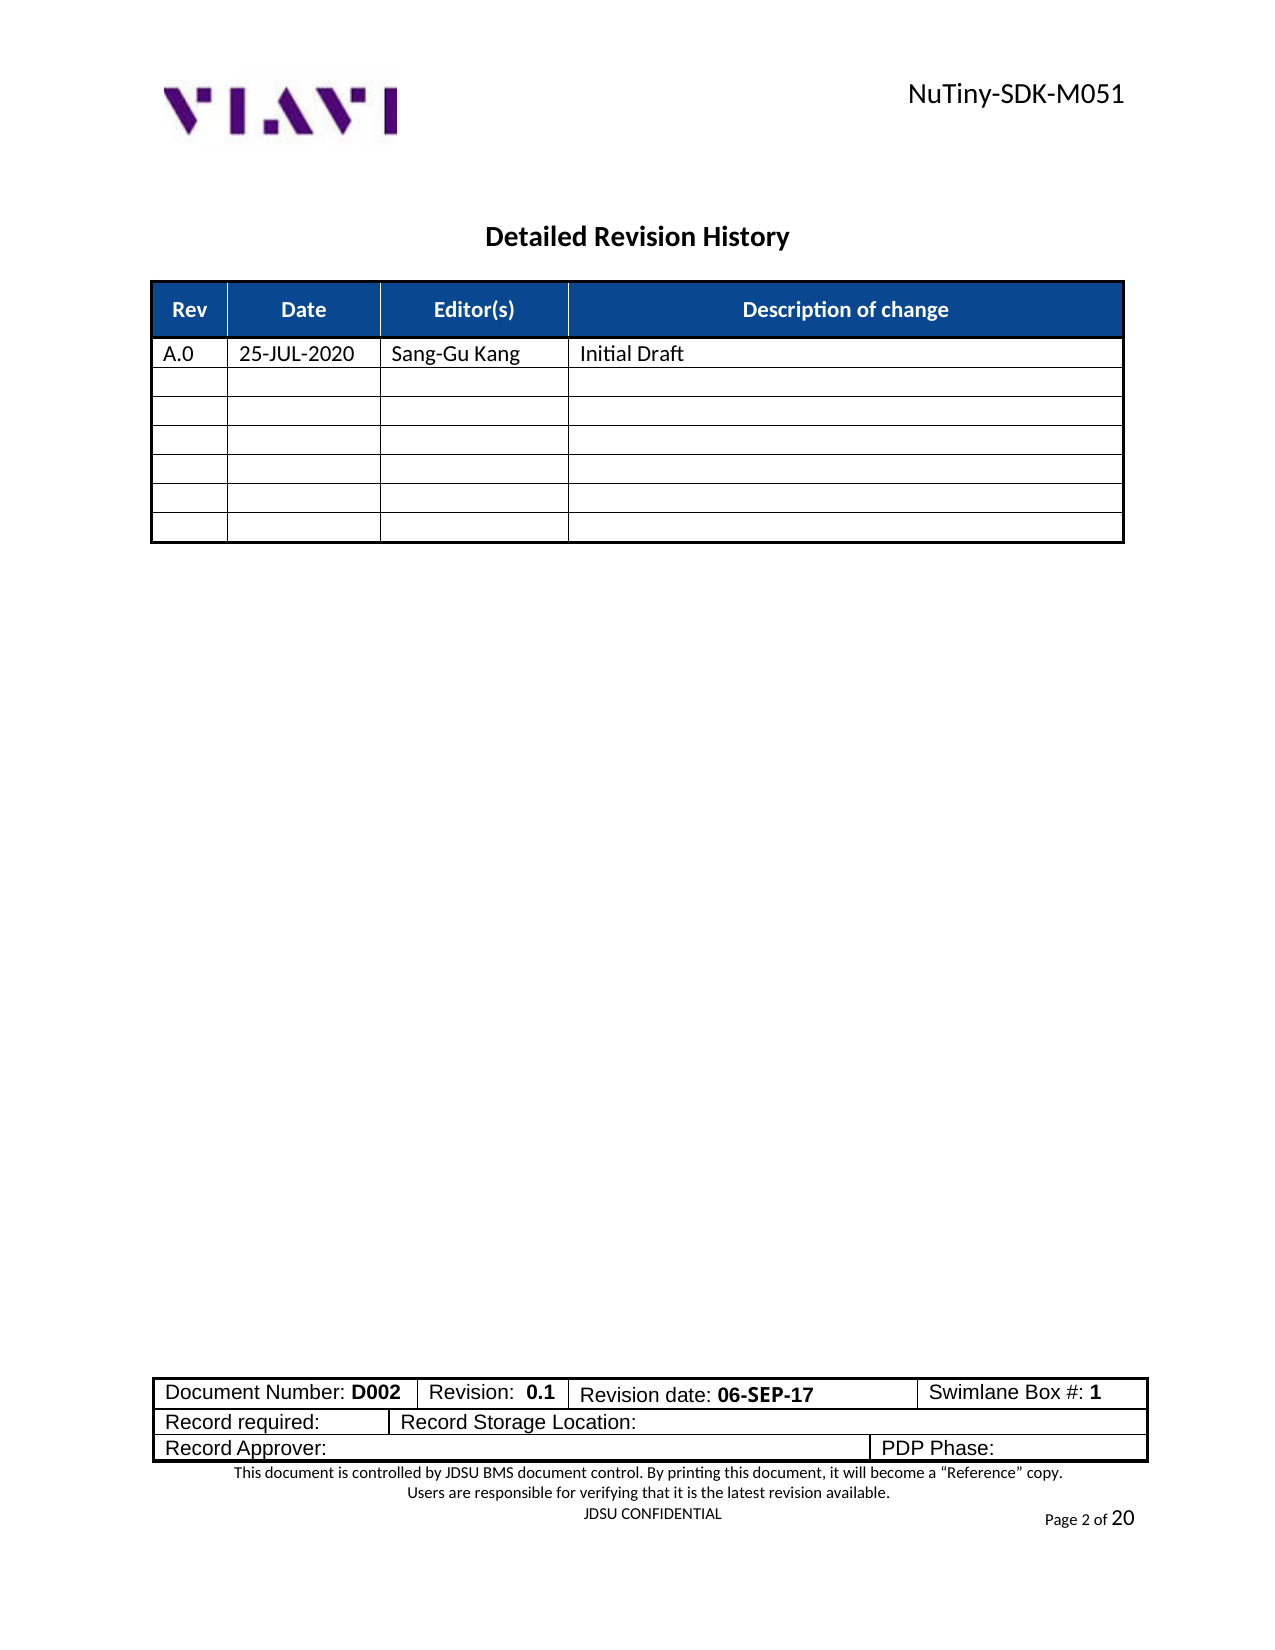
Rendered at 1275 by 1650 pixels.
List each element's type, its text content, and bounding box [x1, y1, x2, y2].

table_cell [153, 513, 227, 541]
table_cell [569, 426, 1122, 454]
table_cell [228, 368, 380, 396]
table_cell [153, 426, 227, 454]
table_cell [228, 397, 380, 425]
table_cell [228, 513, 380, 541]
picture [162, 68, 397, 146]
table_cell [381, 455, 568, 483]
table_cell [228, 426, 380, 454]
table_cell [381, 513, 568, 541]
table_cell [381, 368, 568, 396]
table_header Description of change [569, 283, 1122, 336]
table_cell [228, 455, 380, 483]
table_cell [569, 455, 1122, 483]
table_cell Initial Draft [569, 339, 1122, 367]
table_cell [153, 484, 227, 512]
table_cell [569, 484, 1122, 512]
table_header Date [228, 283, 380, 336]
table_cell Sang-Gu Kang [381, 339, 568, 367]
table_cell [569, 513, 1122, 541]
table_cell [569, 397, 1122, 425]
table_cell [153, 368, 227, 396]
table_cell [153, 397, 227, 425]
table_cell A.0 [153, 339, 227, 367]
text Detailed Revision History [150, 218, 1125, 253]
table_header Rev [153, 283, 227, 336]
table_cell [569, 368, 1122, 396]
table_cell 25-JUL-2020 [228, 339, 380, 367]
table_cell [153, 455, 227, 483]
table_cell [381, 426, 568, 454]
table_header Editor(s) [381, 283, 568, 336]
table_cell [381, 397, 568, 425]
table_cell [381, 484, 568, 512]
table_cell [228, 484, 380, 512]
